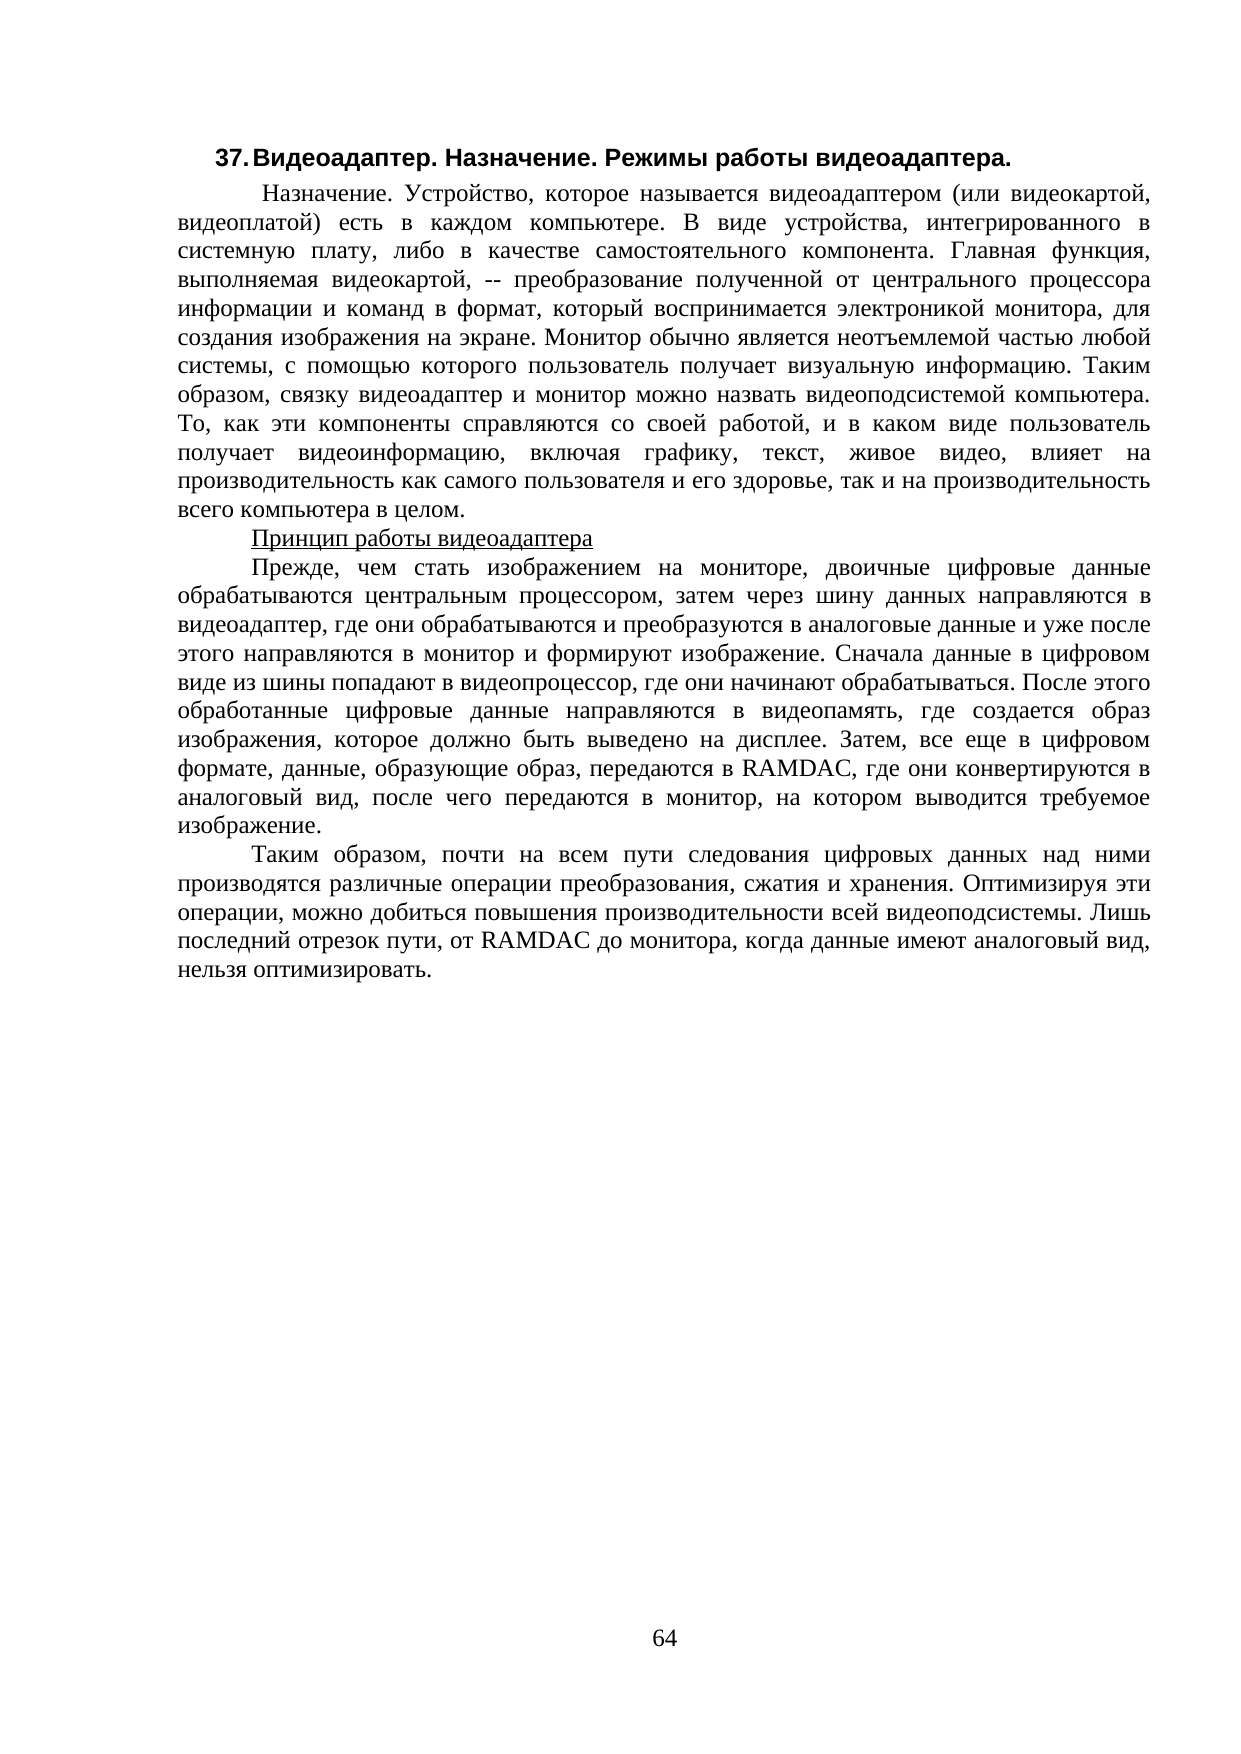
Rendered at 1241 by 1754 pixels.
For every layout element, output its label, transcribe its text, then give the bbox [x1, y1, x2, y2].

text Принцип работы видеоадаптера [177, 523, 1152, 552]
text Таким образом, почти на всем пути следования цифровых данных над ними производятся различные операции преобразования, сжатия и хранения. Оптимизируя эти операции, можно добиться повышения производительности всей видеоподсистемы. Лишь последний отрезок пути, от RAMDAC до монитора, когда данные имеют аналоговый вид, нельзя оптимизировать. [177, 839, 1152, 983]
subtitle Видеоадаптер. Назначение. Режимы работы видеоадаптера. [215, 143, 1152, 172]
text Назначение. Устройство, которое называется видеоадаптером (или видеокартой, видеоплатой) есть в каждом компьютере. В виде устройства, интегрированного в системную плату, либо в качестве самостоятельного компонента. Главная функция, выполняемая видеокартой, -- преобразование полученной от центрального процессора информации и команд в формат, который воспринимается электроникой монитора, для создания изображения на экране. Монитор обычно является неотъемлемой частью любой системы, с помощью которого пользователь получает визуальную информацию. Таким образом, связку видеоадаптер и монитор можно назвать видеоподсистемой компьютера. То, как эти компоненты справляются со своей работой, и в каком виде пользователь получает видеоинформацию, включая графику, текст, живое видео, влияет на производительность как самого пользователя и его здоровье, так и на производительность всего компьютера в целом. [177, 178, 1152, 523]
text Прежде, чем стать изображением на мониторе, двоичные цифровые данные обрабатываются центральным процессором, затем через шину данных направляются в видеоадаптер, где они обрабатываются и преобразуются в аналоговые данные и уже после этого направляются в монитор и формируют изображение. Сначала данные в цифровом виде из шины попадают в видеопроцессор, где они начинают обрабатываться. После этого обработанные цифровые данные направляются в видеопамять, где создается образ изображения, которое должно быть выведено на дисплее. Затем, все еще в цифровом формате, данные, образующие образ, передаются в RAMDAC, где они конвертируются в аналоговый вид, после чего передаются в монитор, на котором выводится требуемое изображение. [177, 552, 1152, 839]
